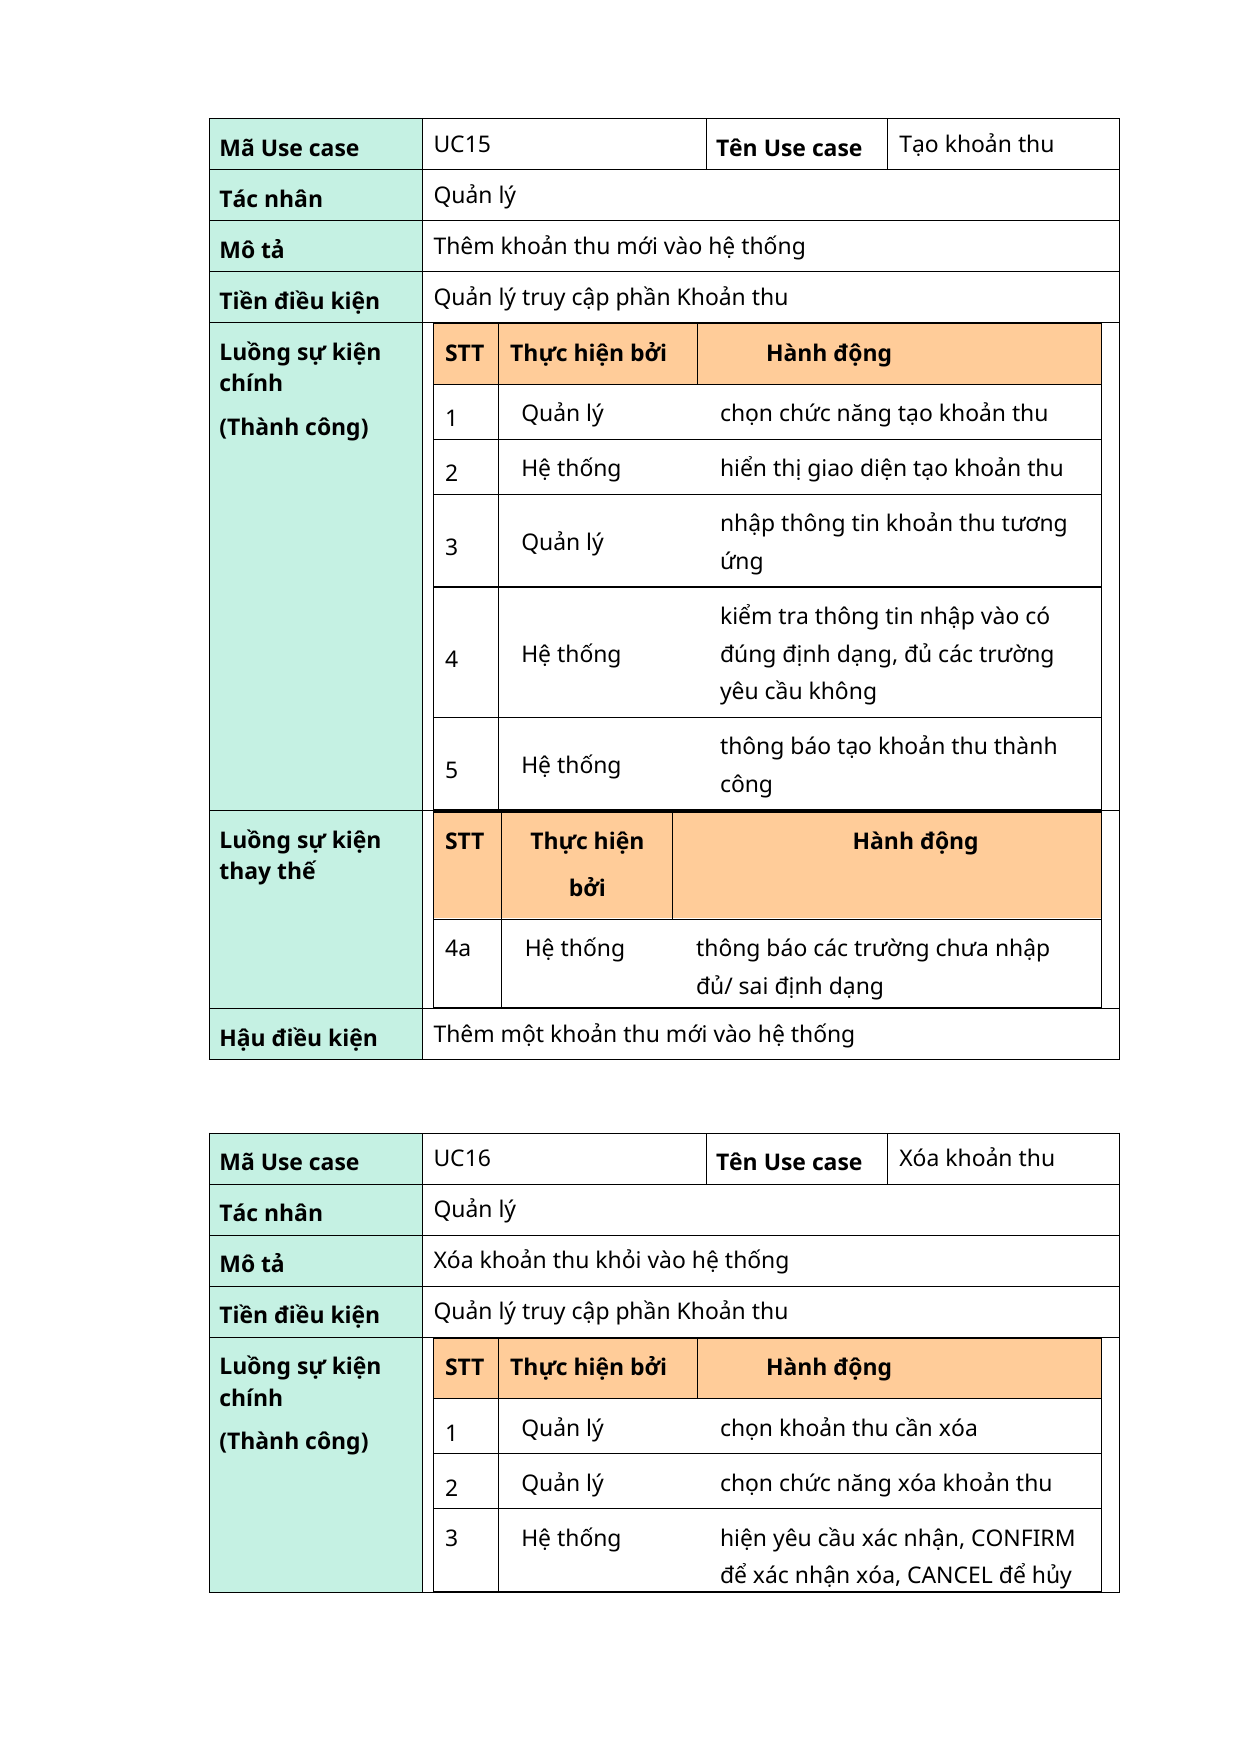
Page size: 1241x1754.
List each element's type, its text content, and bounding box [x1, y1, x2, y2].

table_cell Quản lý [423, 170, 1119, 220]
table_header Tên Use case [707, 119, 887, 169]
table_header UC16 [423, 1134, 706, 1184]
table_cell Quản lý truy cập phần Khoản thu [423, 272, 1119, 322]
table_cell [434, 440, 498, 494]
table_cell Tác nhân [210, 170, 422, 220]
table_cell [434, 588, 498, 717]
table_cell [434, 920, 501, 1007]
table_cell [434, 1399, 498, 1453]
table_cell [1102, 811, 1119, 1008]
table_cell [434, 495, 498, 586]
table_cell Luồng sự kiện chính (Thành công) [210, 323, 422, 810]
table_cell Mô tả [210, 221, 422, 271]
table_cell [434, 385, 498, 439]
table_header Mã Use case [210, 1134, 422, 1184]
table_header Tạo khoản thu [888, 119, 1119, 169]
table_cell Quản lý [423, 1185, 1119, 1235]
table_cell [1102, 1338, 1119, 1592]
table_cell Tiền điều kiện [210, 272, 422, 322]
table_cell [499, 440, 1101, 494]
table_cell Xóa khoản thu khỏi vào hệ thống [423, 1236, 1119, 1286]
table_cell [1102, 323, 1119, 810]
table_cell [423, 323, 433, 810]
table_cell Thêm khoản thu mới vào hệ thống [423, 221, 1119, 271]
table_cell [434, 718, 498, 809]
table_cell Thêm một khoản thu mới vào hệ thống [423, 1009, 1119, 1059]
table_cell Mô tả [210, 1236, 422, 1286]
table_cell [423, 811, 433, 1008]
table_header UC15 [423, 119, 706, 169]
table_cell [499, 1509, 1101, 1591]
table_cell [423, 1338, 433, 1592]
table_cell [499, 495, 1101, 586]
table_cell [499, 718, 1101, 809]
table_cell [499, 1399, 1101, 1453]
table_cell [499, 588, 1101, 717]
table_cell [499, 1454, 1101, 1508]
table_cell Tác nhân [210, 1185, 422, 1235]
table_cell [434, 1454, 498, 1508]
table_cell [434, 1509, 498, 1591]
table_cell [499, 385, 1101, 439]
table_header Xóa khoản thu [888, 1134, 1119, 1184]
table_cell Hậu điều kiện [210, 1009, 422, 1059]
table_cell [210, 1338, 422, 1592]
table_cell [502, 920, 1101, 1007]
table_header Mã Use case [210, 119, 422, 169]
table_cell Quản lý truy cập phần Khoản thu [423, 1287, 1119, 1337]
table_cell Luồng sự kiện thay thế [210, 811, 422, 1008]
table_cell Tiền điều kiện [210, 1287, 422, 1337]
table_header Tên Use case [707, 1134, 887, 1184]
